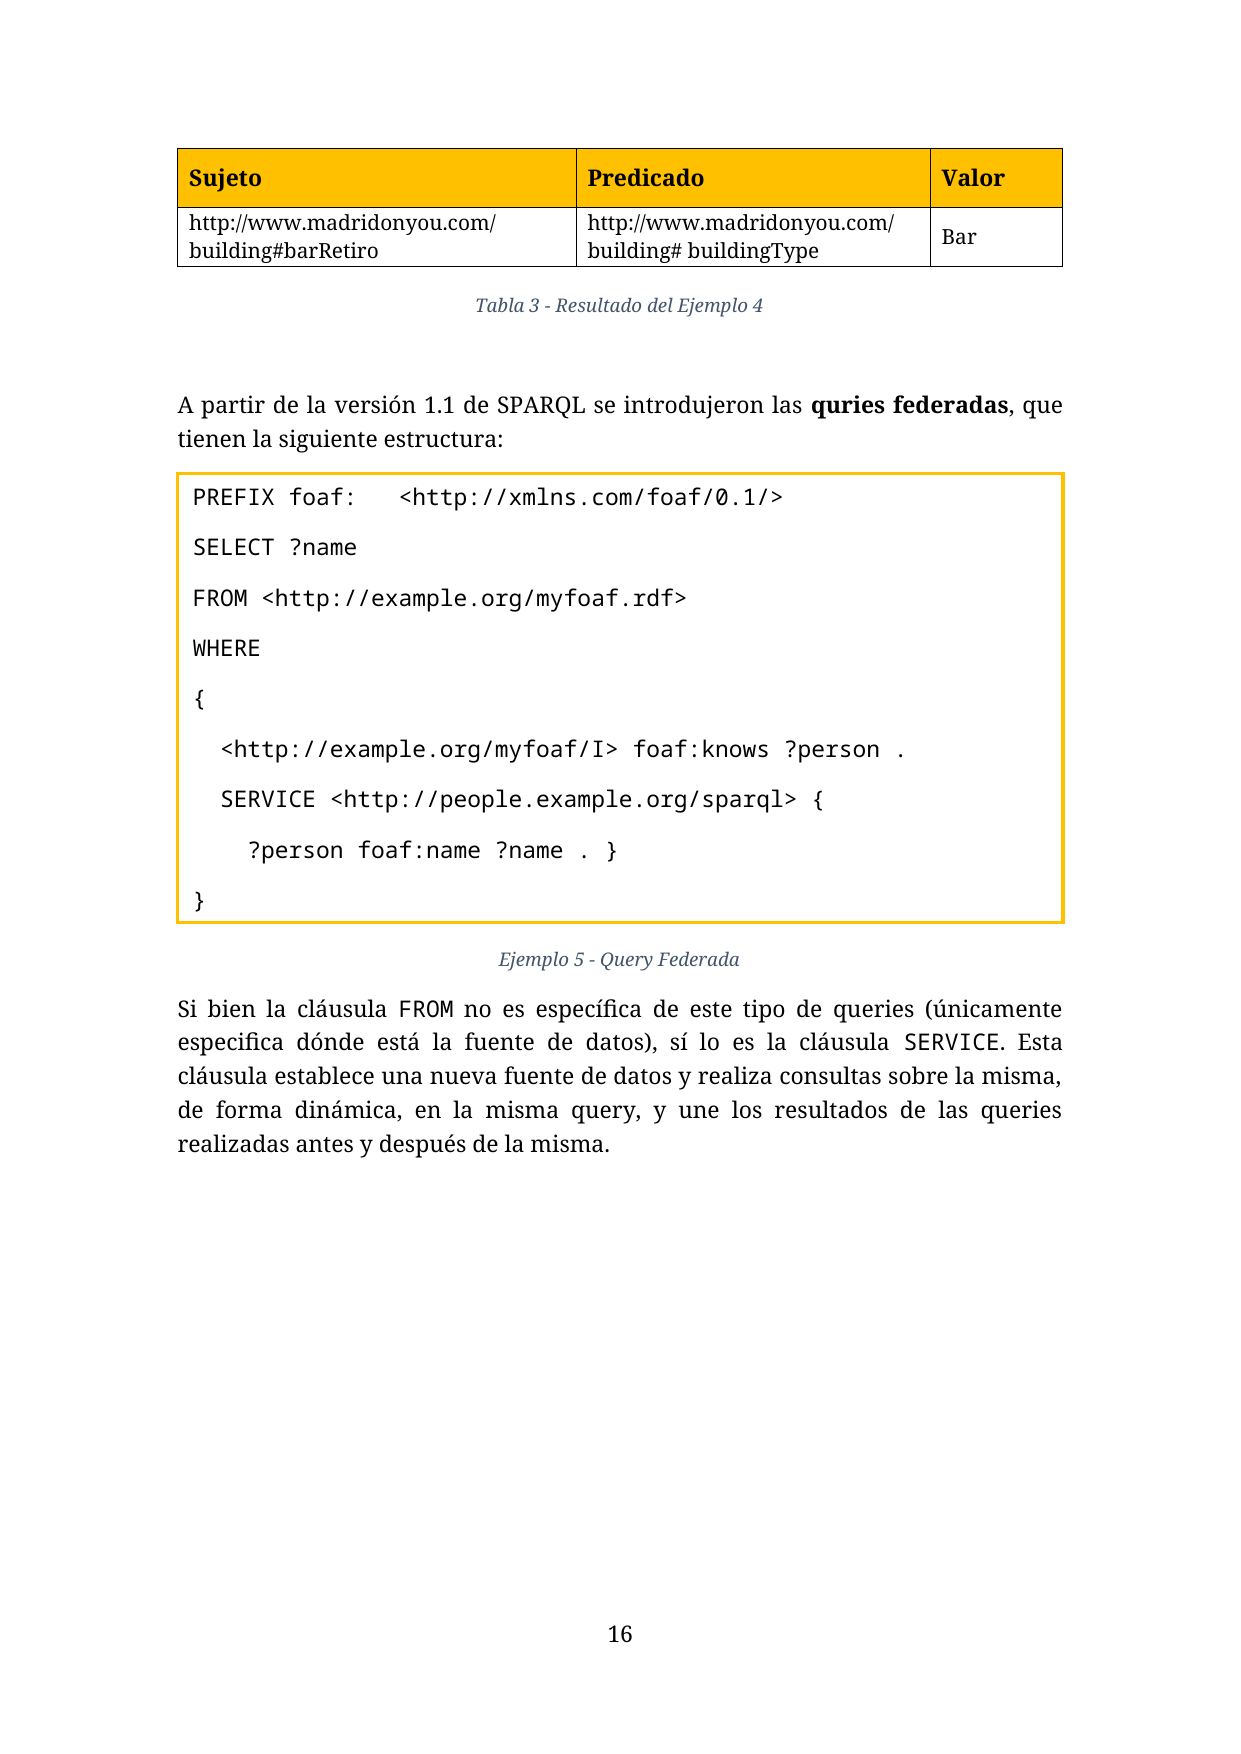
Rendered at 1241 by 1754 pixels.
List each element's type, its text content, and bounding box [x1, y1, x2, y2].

table_header Predicado [577, 149, 930, 207]
table_header Valor [931, 149, 1062, 207]
text Si bien la cláusula FROM no es específica de este tipo de queries (únicamente especifica dónde está la fuente de datos), sí lo es la cláusula SERVICE. Esta cláusula establece una nueva fuente de datos y realiza consultas sobre la misma, de forma dinámica, en la misma query, y une los resultados de las queries realizadas antes y después de la misma. [177, 992, 1063, 1159]
text Tabla 3 - Resultado del Ejemplo 4 [177, 267, 1063, 318]
table_header Sujeto [178, 149, 576, 207]
table_cell http://www.madridonyou.com/building# buildingType [577, 208, 930, 266]
table_cell Bar [931, 208, 1062, 266]
table_cell http://www.madridonyou.com/building#barRetiro [178, 208, 576, 266]
text Ejemplo 5 - Query Federada [177, 946, 1063, 972]
text A partir de la versión 1.1 de SPARQL se introdujeron las quries federadas, que tienen la siguiente estructura: [177, 389, 1063, 454]
